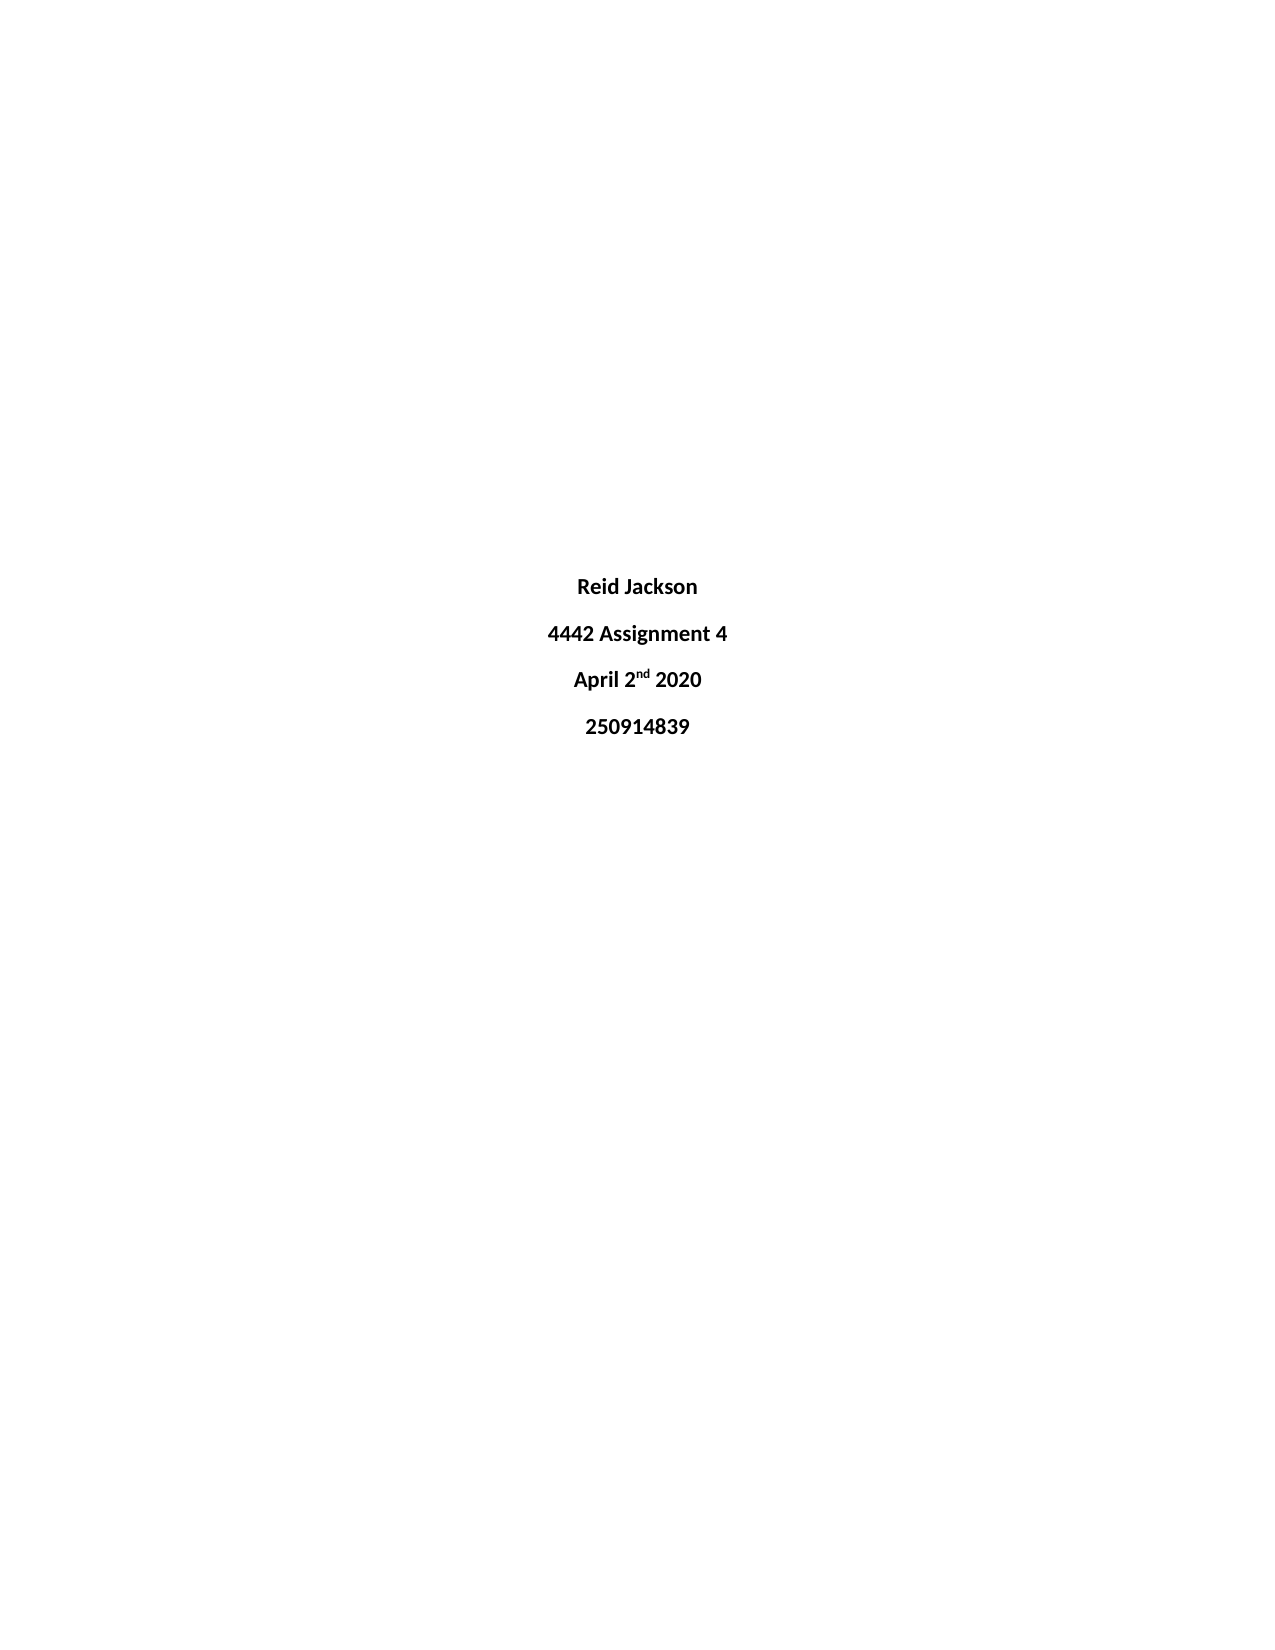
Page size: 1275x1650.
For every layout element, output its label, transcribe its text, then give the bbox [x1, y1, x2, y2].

text 4442 Assignment 4 [150, 619, 1125, 647]
text April 2nd 2020 [150, 666, 1125, 694]
text 250914839 [150, 712, 1125, 741]
text Reid Jackson [150, 572, 1125, 600]
